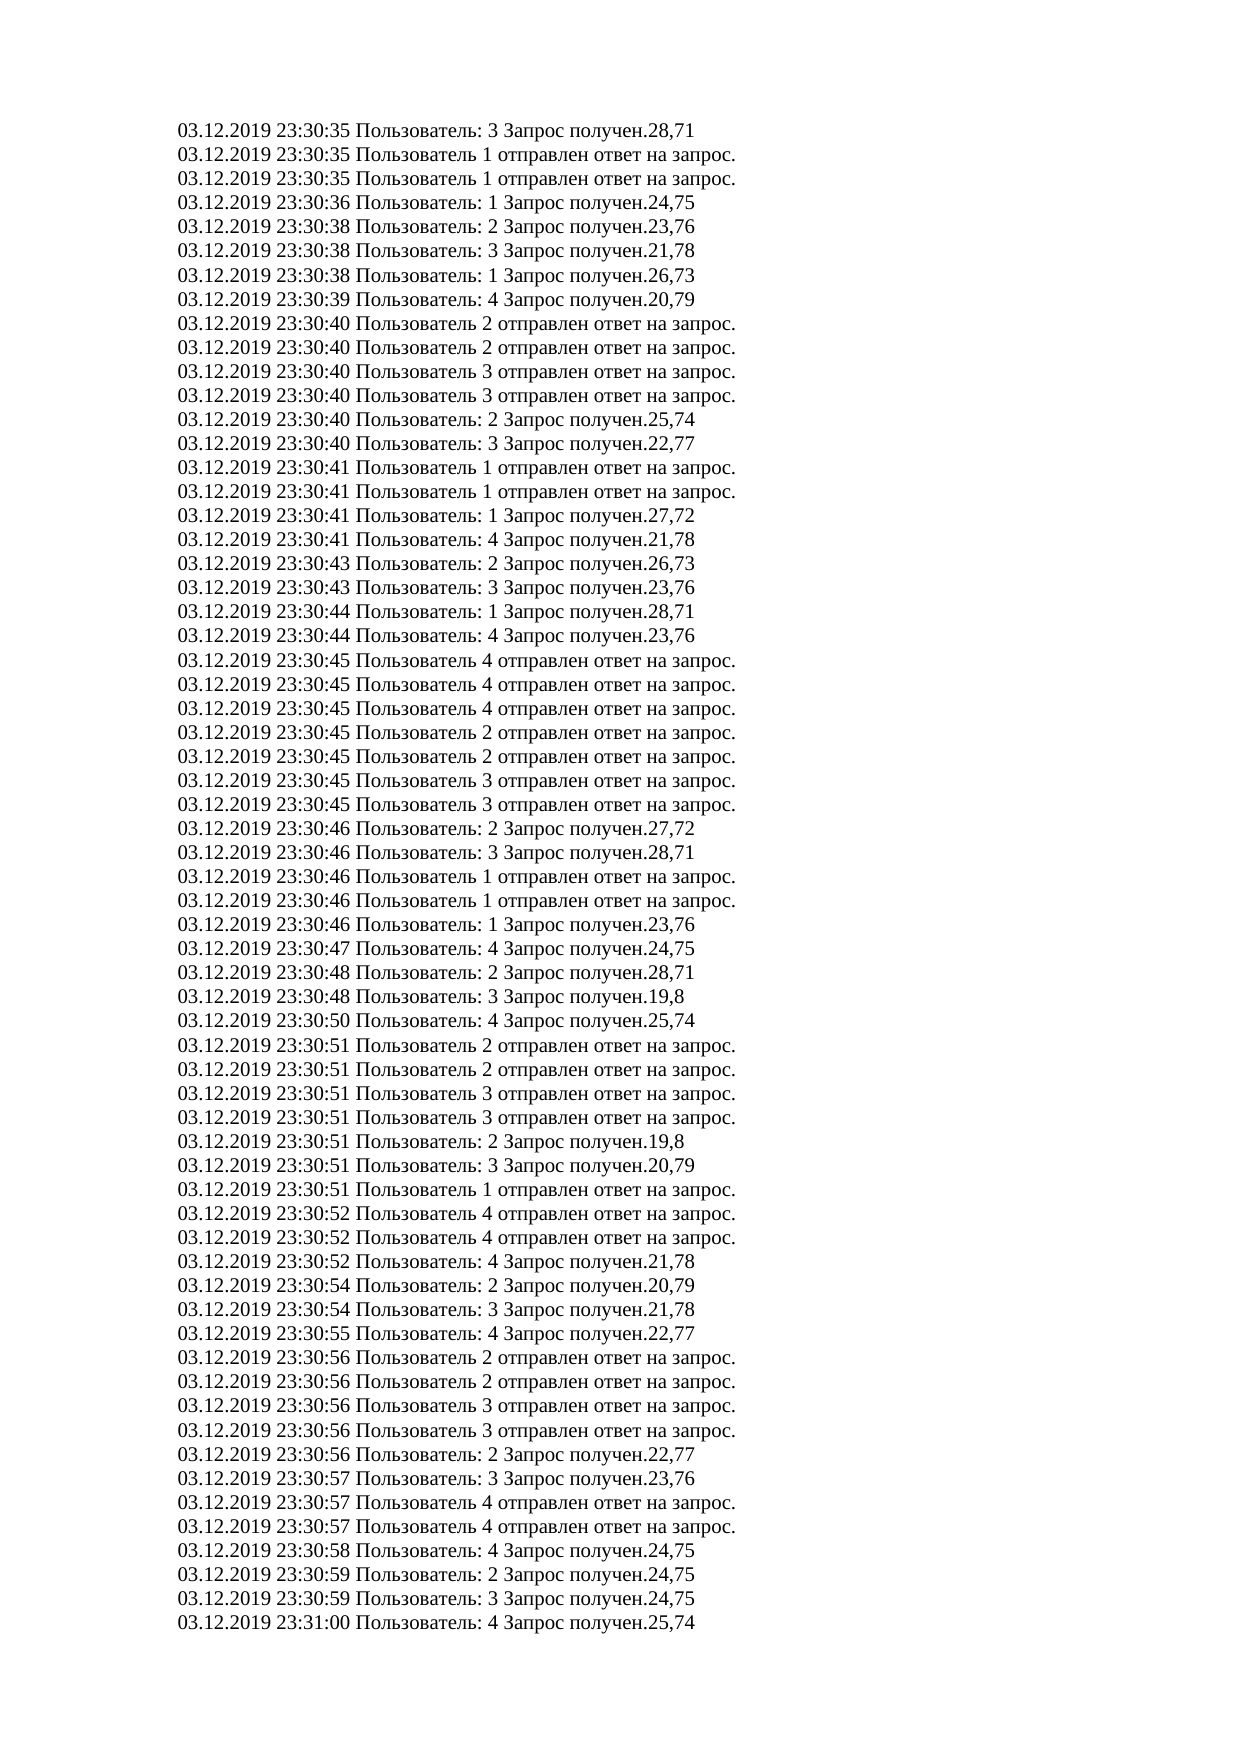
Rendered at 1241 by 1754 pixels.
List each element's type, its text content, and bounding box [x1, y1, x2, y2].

text 03.12.2019 23:30:43 Пользователь: 3 Запрос получен.23,76 [177, 575, 1152, 599]
text 03.12.2019 23:30:45 Пользователь 4 отправлен ответ на запрос. [177, 647, 1152, 672]
text 03.12.2019 23:30:35 Пользователь: 3 Запрос получен.28,71 [177, 118, 1152, 142]
text 03.12.2019 23:30:56 Пользователь 3 отправлен ответ на запрос. [177, 1417, 1152, 1442]
text 03.12.2019 23:30:51 Пользователь 1 отправлен ответ на запрос. [177, 1177, 1152, 1201]
text 03.12.2019 23:30:52 Пользователь 4 отправлен ответ на запрос. [177, 1201, 1152, 1225]
text 03.12.2019 23:30:51 Пользователь: 3 Запрос получен.20,79 [177, 1153, 1152, 1177]
text 03.12.2019 23:30:40 Пользователь 3 отправлен ответ на запрос. [177, 359, 1152, 383]
text 03.12.2019 23:30:56 Пользователь: 2 Запрос получен.22,77 [177, 1442, 1152, 1466]
text 03.12.2019 23:30:51 Пользователь 2 отправлен ответ на запрос. [177, 1032, 1152, 1057]
text 03.12.2019 23:30:45 Пользователь 4 отправлен ответ на запрос. [177, 672, 1152, 696]
text 03.12.2019 23:30:51 Пользователь 2 отправлен ответ на запрос. [177, 1057, 1152, 1081]
text 03.12.2019 23:30:47 Пользователь: 4 Запрос получен.24,75 [177, 936, 1152, 960]
text 03.12.2019 23:30:56 Пользователь 3 отправлен ответ на запрос. [177, 1393, 1152, 1417]
text 03.12.2019 23:30:41 Пользователь: 1 Запрос получен.27,72 [177, 503, 1152, 527]
text 03.12.2019 23:30:40 Пользователь 2 отправлен ответ на запрос. [177, 335, 1152, 359]
text 03.12.2019 23:30:54 Пользователь: 2 Запрос получен.20,79 [177, 1273, 1152, 1297]
text 03.12.2019 23:30:41 Пользователь 1 отправлен ответ на запрос. [177, 455, 1152, 479]
text 03.12.2019 23:30:48 Пользователь: 2 Запрос получен.28,71 [177, 960, 1152, 984]
text 03.12.2019 23:30:35 Пользователь 1 отправлен ответ на запрос. [177, 142, 1152, 166]
text 03.12.2019 23:31:00 Пользователь: 4 Запрос получен.25,74 [177, 1610, 1152, 1634]
text 03.12.2019 23:30:51 Пользователь: 2 Запрос получен.19,8 [177, 1129, 1152, 1153]
text 03.12.2019 23:30:59 Пользователь: 2 Запрос получен.24,75 [177, 1562, 1152, 1586]
text 03.12.2019 23:30:46 Пользователь: 1 Запрос получен.23,76 [177, 912, 1152, 936]
text 03.12.2019 23:30:45 Пользователь 3 отправлен ответ на запрос. [177, 792, 1152, 816]
text 03.12.2019 23:30:51 Пользователь 3 отправлен ответ на запрос. [177, 1081, 1152, 1105]
text 03.12.2019 23:30:56 Пользователь 2 отправлен ответ на запрос. [177, 1345, 1152, 1369]
text 03.12.2019 23:30:58 Пользователь: 4 Запрос получен.24,75 [177, 1538, 1152, 1562]
text 03.12.2019 23:30:40 Пользователь 2 отправлен ответ на запрос. [177, 311, 1152, 335]
text 03.12.2019 23:30:52 Пользователь: 4 Запрос получен.21,78 [177, 1249, 1152, 1273]
text 03.12.2019 23:30:40 Пользователь: 3 Запрос получен.22,77 [177, 431, 1152, 455]
text 03.12.2019 23:30:38 Пользователь: 3 Запрос получен.21,78 [177, 238, 1152, 262]
text 03.12.2019 23:30:55 Пользователь: 4 Запрос получен.22,77 [177, 1321, 1152, 1345]
text 03.12.2019 23:30:46 Пользователь 1 отправлен ответ на запрос. [177, 888, 1152, 912]
text 03.12.2019 23:30:56 Пользователь 2 отправлен ответ на запрос. [177, 1369, 1152, 1393]
text 03.12.2019 23:30:54 Пользователь: 3 Запрос получен.21,78 [177, 1297, 1152, 1321]
text 03.12.2019 23:30:38 Пользователь: 2 Запрос получен.23,76 [177, 214, 1152, 238]
text 03.12.2019 23:30:41 Пользователь: 4 Запрос получен.21,78 [177, 527, 1152, 551]
text 03.12.2019 23:30:48 Пользователь: 3 Запрос получен.19,8 [177, 984, 1152, 1008]
text 03.12.2019 23:30:50 Пользователь: 4 Запрос получен.25,74 [177, 1008, 1152, 1032]
text 03.12.2019 23:30:39 Пользователь: 4 Запрос получен.20,79 [177, 287, 1152, 311]
text 03.12.2019 23:30:57 Пользователь: 3 Запрос получен.23,76 [177, 1466, 1152, 1490]
text 03.12.2019 23:30:46 Пользователь 1 отправлен ответ на запрос. [177, 864, 1152, 888]
text 03.12.2019 23:30:36 Пользователь: 1 Запрос получен.24,75 [177, 190, 1152, 214]
text 03.12.2019 23:30:45 Пользователь 4 отправлен ответ на запрос. [177, 696, 1152, 720]
text 03.12.2019 23:30:40 Пользователь 3 отправлен ответ на запрос. [177, 383, 1152, 407]
text 03.12.2019 23:30:57 Пользователь 4 отправлен ответ на запрос. [177, 1514, 1152, 1538]
text 03.12.2019 23:30:40 Пользователь: 2 Запрос получен.25,74 [177, 407, 1152, 431]
text 03.12.2019 23:30:38 Пользователь: 1 Запрос получен.26,73 [177, 262, 1152, 287]
text 03.12.2019 23:30:45 Пользователь 3 отправлен ответ на запрос. [177, 768, 1152, 792]
text 03.12.2019 23:30:59 Пользователь: 3 Запрос получен.24,75 [177, 1586, 1152, 1610]
text 03.12.2019 23:30:57 Пользователь 4 отправлен ответ на запрос. [177, 1490, 1152, 1514]
text 03.12.2019 23:30:35 Пользователь 1 отправлен ответ на запрос. [177, 166, 1152, 190]
text 03.12.2019 23:30:44 Пользователь: 4 Запрос получен.23,76 [177, 623, 1152, 647]
text 03.12.2019 23:30:43 Пользователь: 2 Запрос получен.26,73 [177, 551, 1152, 575]
text 03.12.2019 23:30:45 Пользователь 2 отправлен ответ на запрос. [177, 720, 1152, 744]
text 03.12.2019 23:30:52 Пользователь 4 отправлен ответ на запрос. [177, 1225, 1152, 1249]
text 03.12.2019 23:30:51 Пользователь 3 отправлен ответ на запрос. [177, 1105, 1152, 1129]
text 03.12.2019 23:30:45 Пользователь 2 отправлен ответ на запрос. [177, 744, 1152, 768]
text 03.12.2019 23:30:46 Пользователь: 3 Запрос получен.28,71 [177, 840, 1152, 864]
text 03.12.2019 23:30:44 Пользователь: 1 Запрос получен.28,71 [177, 599, 1152, 623]
text 03.12.2019 23:30:46 Пользователь: 2 Запрос получен.27,72 [177, 816, 1152, 840]
text 03.12.2019 23:30:41 Пользователь 1 отправлен ответ на запрос. [177, 479, 1152, 503]
